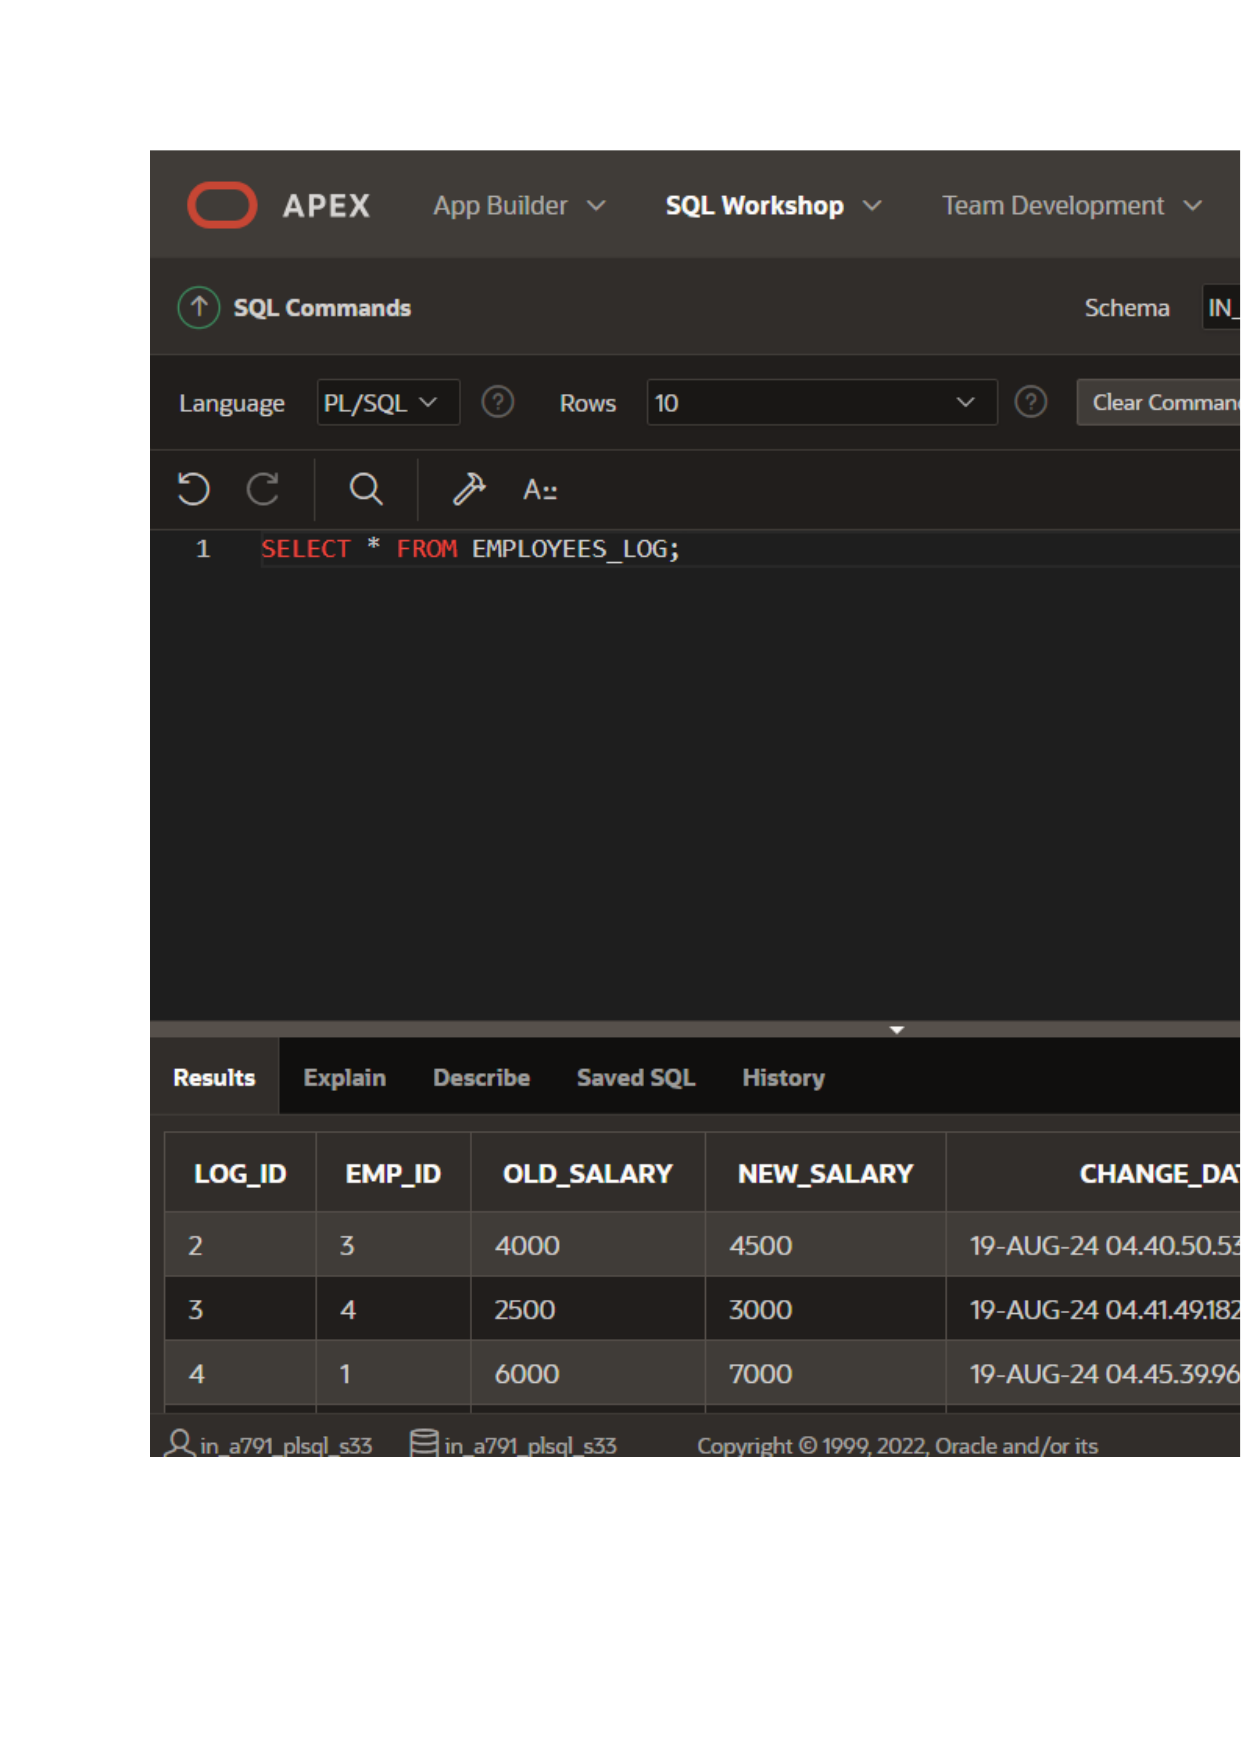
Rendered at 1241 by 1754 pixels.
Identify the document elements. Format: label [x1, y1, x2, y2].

picture [150, 150, 1241, 1457]
